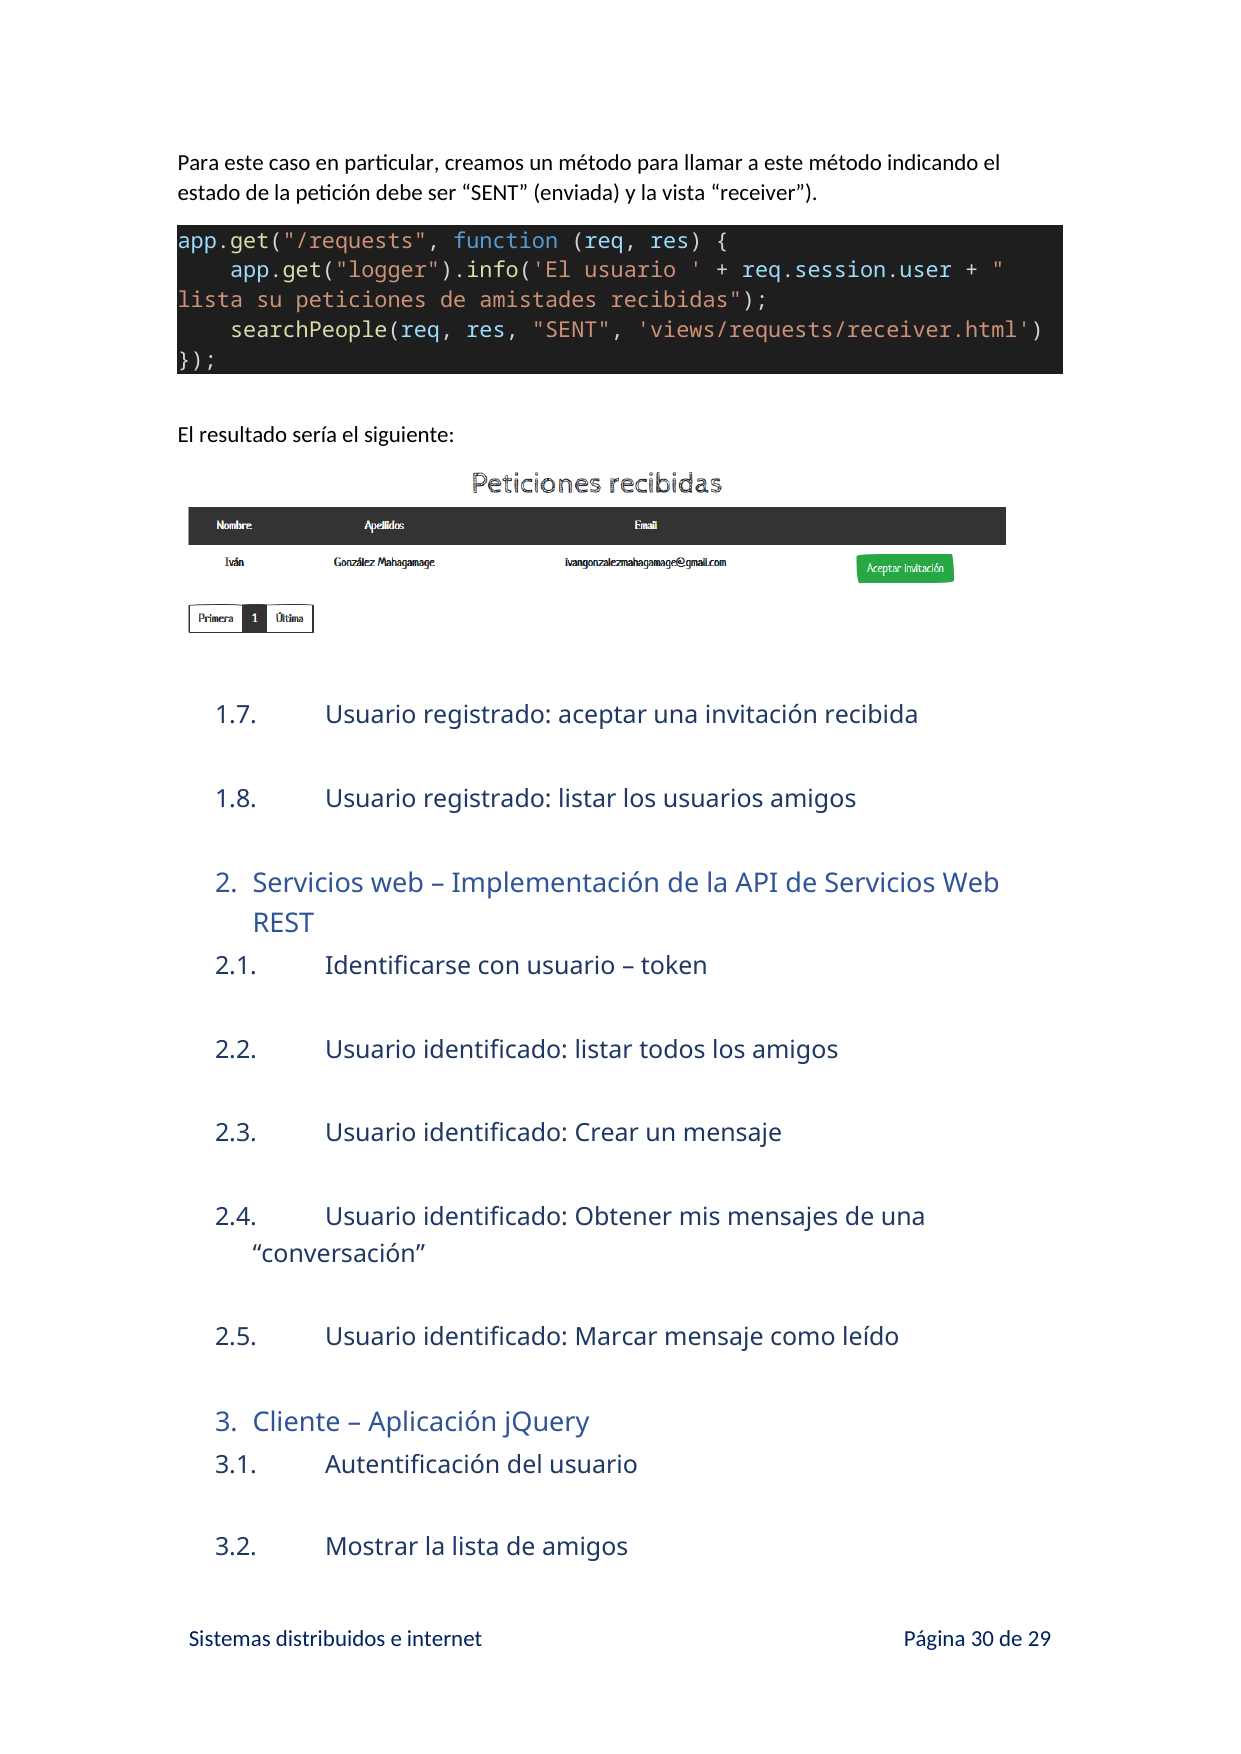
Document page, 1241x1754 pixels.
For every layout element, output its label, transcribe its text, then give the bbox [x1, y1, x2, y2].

subtitle Usuario identificado: listar todos los amigos [215, 1031, 1063, 1065]
subtitle Identificarse con usuario – token [215, 948, 1063, 982]
subtitle Usuario registrado: aceptar una invitación recibida [215, 697, 1063, 731]
text El resultado sería el siguiente: [177, 421, 1063, 448]
text app.get("/requests", function (req, res) { [177, 225, 1063, 254]
text searchPeople(req, res, "SENT", 'views/requests/receiver.html') [177, 314, 1063, 344]
subtitle Servicios web – Implementación de la API de Servicios Web REST [215, 864, 1063, 941]
subtitle Usuario identificado: Crear un mensaje [215, 1115, 1063, 1149]
text }); [177, 344, 1063, 374]
subtitle Usuario identificado: Marcar mensaje como leído [215, 1319, 1063, 1353]
subtitle Autentificación del usuario [215, 1447, 1063, 1481]
text app.get("logger").info('El usuario ' + req.session.user + " lista su peticiones de amistades recibidas"); [177, 254, 1063, 314]
subtitle Usuario identificado: Obtener mis mensajes de una “conversación” [215, 1199, 1063, 1269]
subtitle Cliente – Aplicación jQuery [215, 1403, 1063, 1439]
picture [177, 467, 1063, 678]
subtitle Usuario registrado: listar los usuarios amigos [215, 780, 1063, 814]
text Para este caso en particular, creamos un método para llamar a este método indicando el estado de la petición debe ser “SENT” (enviada) y la vista “receiver”). [177, 148, 1063, 206]
subtitle Mostrar la lista de amigos [215, 1528, 1063, 1563]
